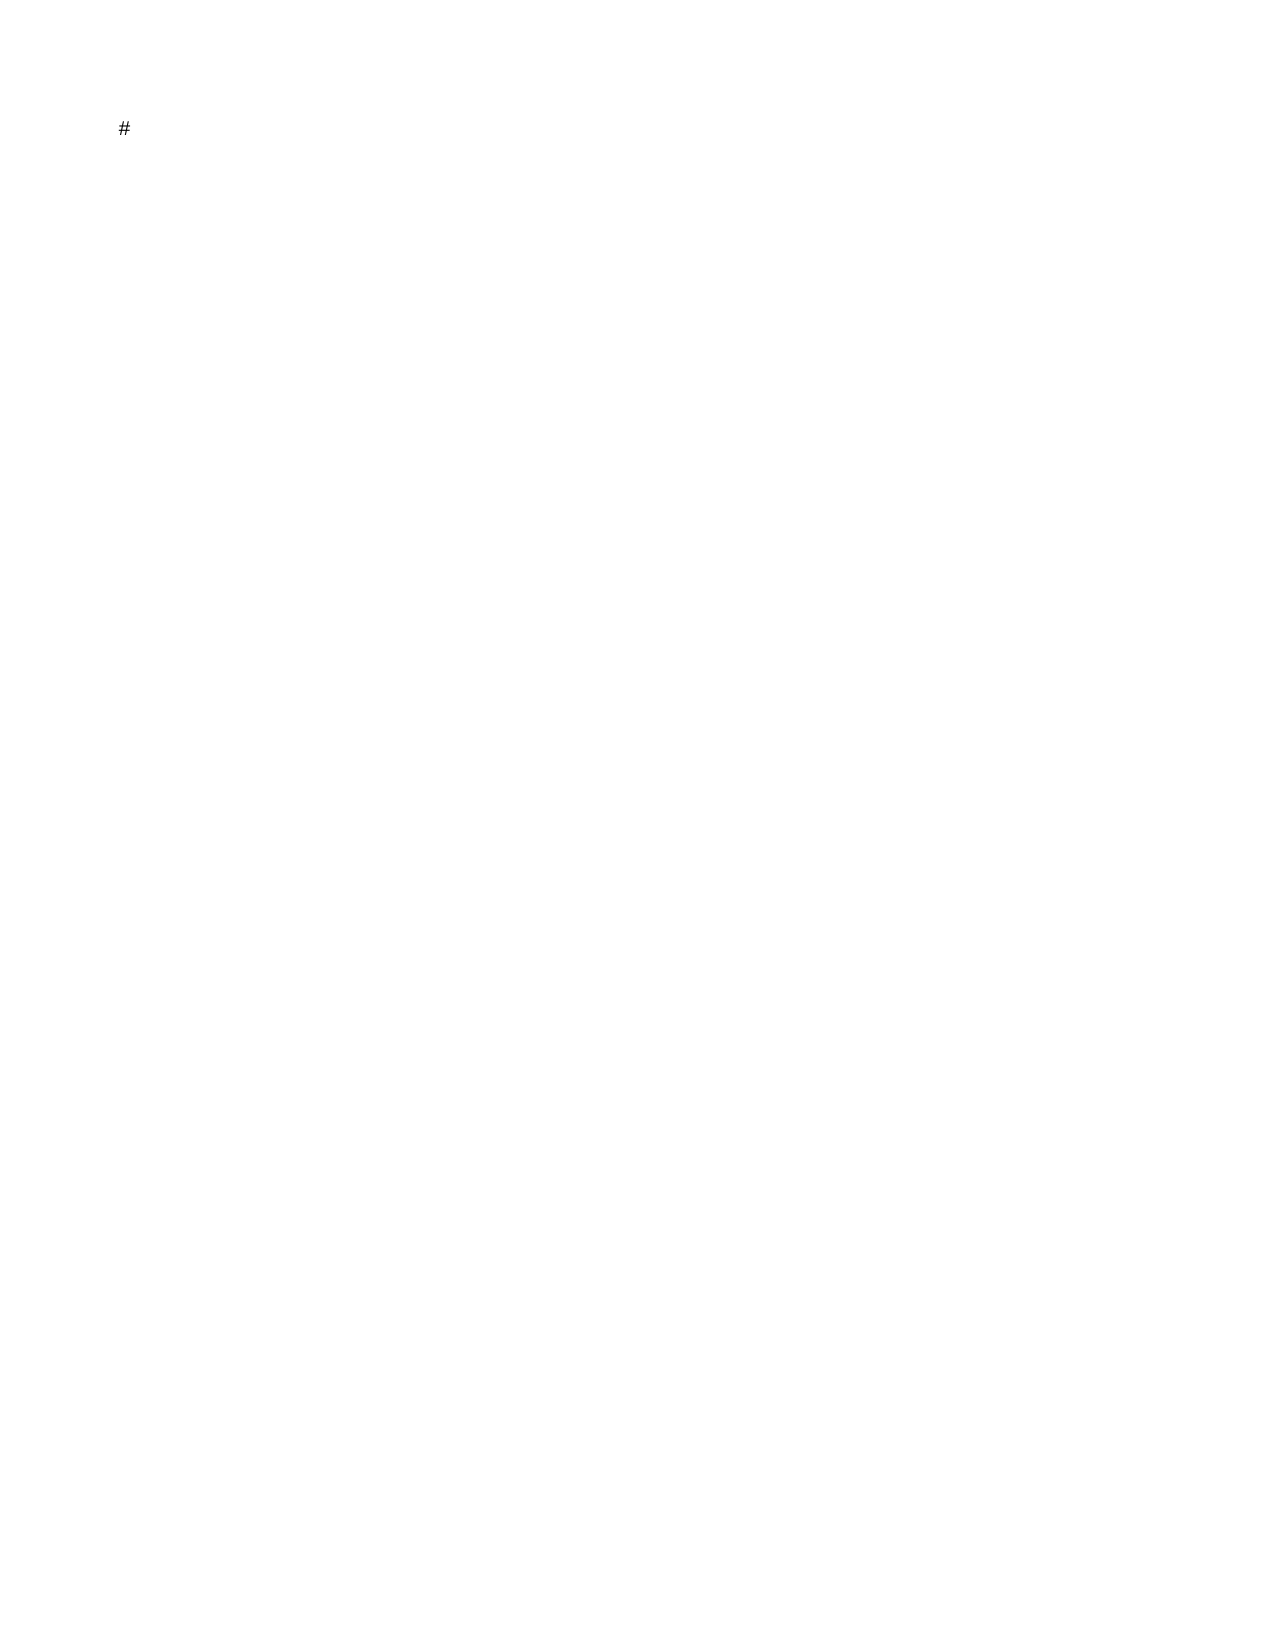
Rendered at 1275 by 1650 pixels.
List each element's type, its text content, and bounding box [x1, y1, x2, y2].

text # [118, 118, 1157, 142]
